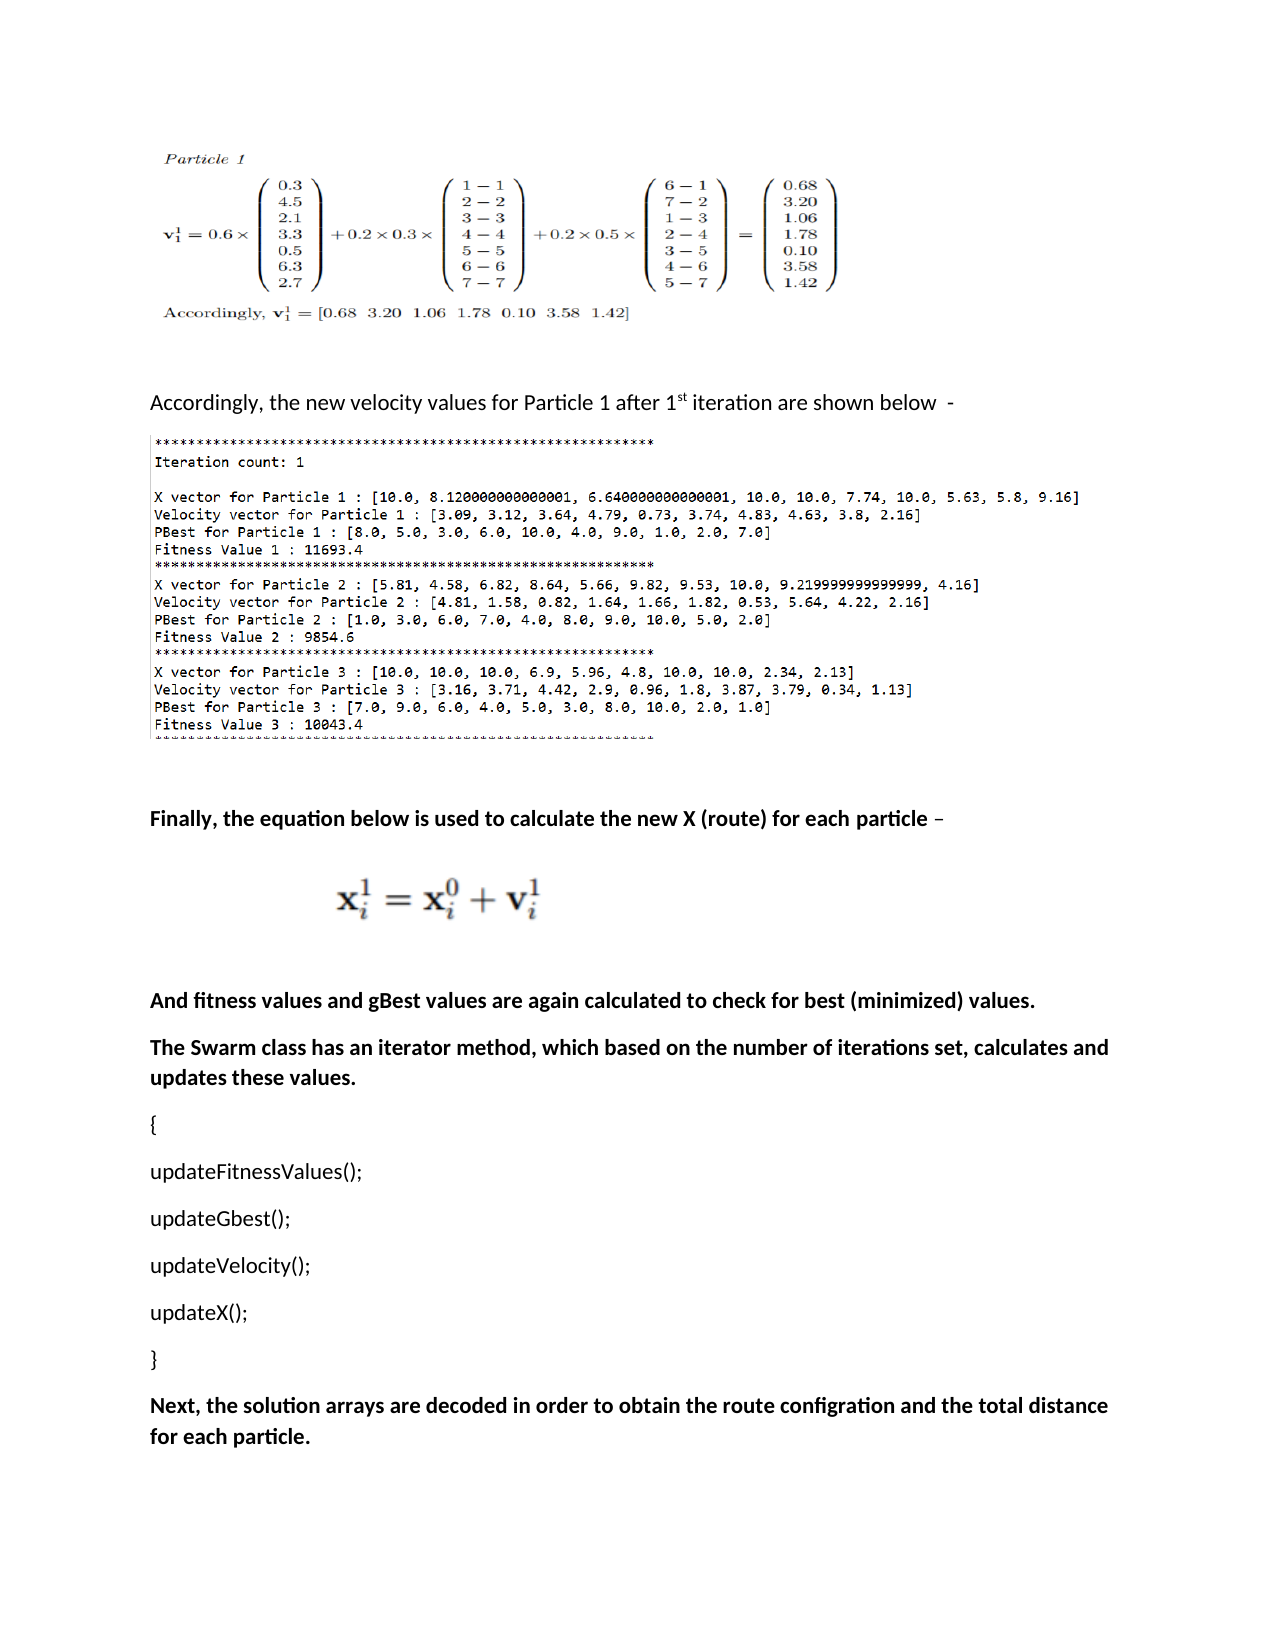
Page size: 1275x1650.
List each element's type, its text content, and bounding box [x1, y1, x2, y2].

picture [150, 435, 1125, 739]
text updateFitnessValues(); [150, 1157, 1125, 1185]
picture [150, 150, 865, 323]
picture [150, 834, 752, 968]
text Next, the solution arrays are decoded in order to obtain the route configration and the total distance for each particle. [150, 1392, 1125, 1450]
text } [150, 1345, 1125, 1373]
text updateX(); [150, 1298, 1125, 1326]
text { [150, 1110, 1125, 1138]
text updateVelocity(); [150, 1251, 1125, 1279]
text And fitness values and gBest values are again calculated to check for best (minimized) values. [150, 986, 1125, 1014]
text Accordingly, the new velocity values for Particle 1 after 1st iteration are shown below - [150, 388, 1125, 416]
text The Swarm class has an iterator method, which based on the number of iterations set, calculates and updates these values. [150, 1033, 1125, 1091]
text updateGbest(); [150, 1204, 1125, 1232]
